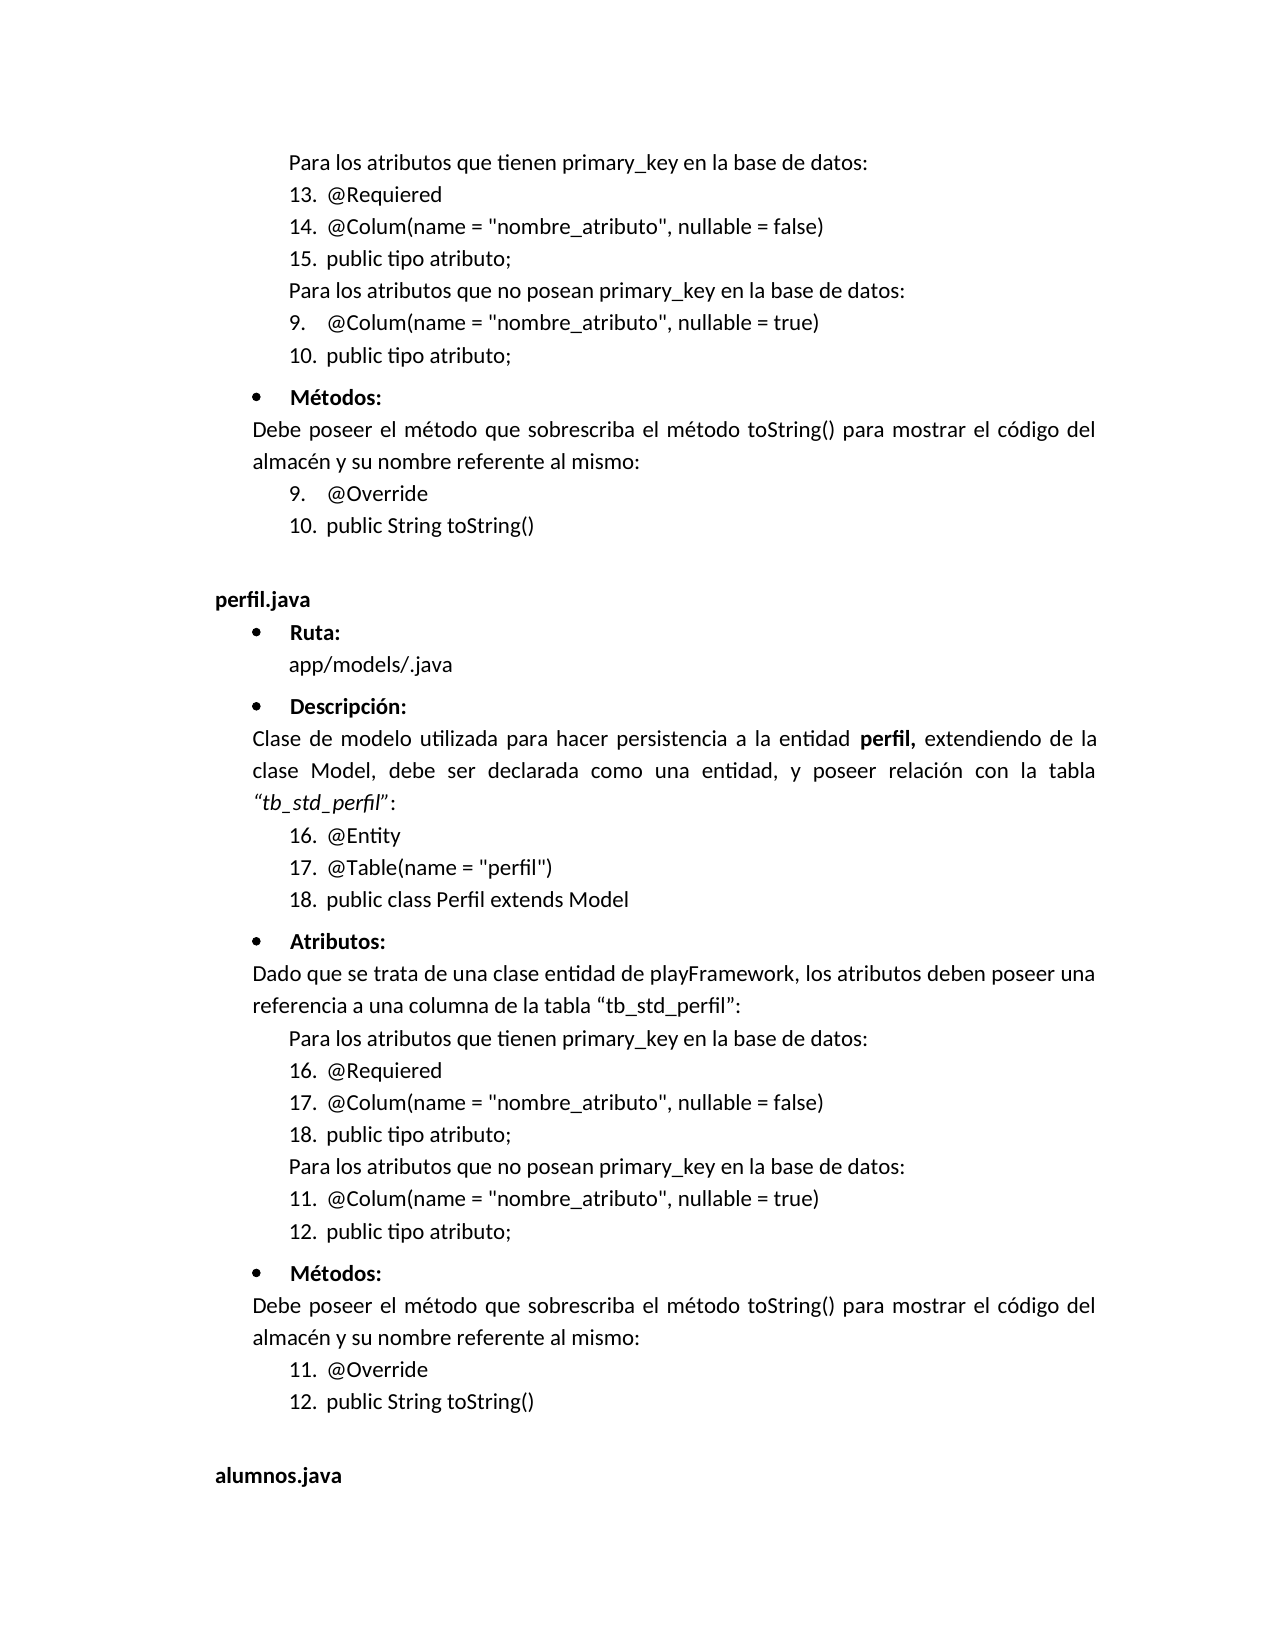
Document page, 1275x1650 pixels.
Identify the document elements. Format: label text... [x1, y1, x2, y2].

text Clase de modelo utilizada para hacer persistencia a la entidad perfil, extendiendo de la clase Model, debe ser declarada como una entidad, y poseer relación con la tabla “tb_std_perfil”: [252, 724, 1098, 817]
list @Colum(name = "nombre_atributo", nullable = false) [288, 212, 1098, 240]
list @Colum(name = "nombre_atributo", nullable = false) [288, 1088, 1098, 1116]
list Atributos: [252, 927, 1098, 955]
text app/models/.java [288, 650, 1098, 678]
list @Table(name = "perfil") [288, 853, 1098, 881]
list public tipo atributo; [288, 1217, 1098, 1245]
list public tipo atributo; [288, 341, 1098, 369]
list @Override [288, 1355, 1098, 1383]
text perfil.java [215, 586, 1098, 614]
text Para los atributos que no posean primary_key en la base de datos: [288, 1152, 1098, 1180]
text Debe poseer el método que sobrescriba el método toString() para mostrar el código del almacén y su nombre referente al mismo: [252, 1291, 1098, 1351]
text Dado que se trata de una clase entidad de playFramework, los atributos deben poseer una referencia a una columna de la tabla “tb_std_perfil”: [252, 959, 1098, 1019]
list Métodos: [252, 1259, 1098, 1287]
list @Colum(name = "nombre_atributo", nullable = true) [288, 308, 1098, 337]
list public String toString() [288, 1387, 1098, 1416]
list Ruta: [252, 618, 1098, 646]
list @Requiered [288, 1056, 1098, 1084]
list @Colum(name = "nombre_atributo", nullable = true) [288, 1184, 1098, 1213]
text alumnos.java [215, 1462, 1098, 1490]
list Métodos: [252, 383, 1098, 411]
list @Entity [288, 821, 1098, 849]
list public tipo atributo; [288, 244, 1098, 272]
text Debe poseer el método que sobrescriba el método toString() para mostrar el código del almacén y su nombre referente al mismo: [252, 415, 1098, 475]
list public tipo atributo; [288, 1120, 1098, 1148]
list @Override [288, 479, 1098, 507]
list public class Perfil extends Model [288, 885, 1098, 913]
text Para los atributos que tienen primary_key en la base de datos: [288, 1024, 1098, 1052]
text Para los atributos que no posean primary_key en la base de datos: [288, 276, 1098, 304]
list public String toString() [288, 511, 1098, 539]
text Para los atributos que tienen primary_key en la base de datos: [288, 148, 1098, 176]
list Descripción: [252, 692, 1098, 720]
list @Requiered [288, 180, 1098, 208]
